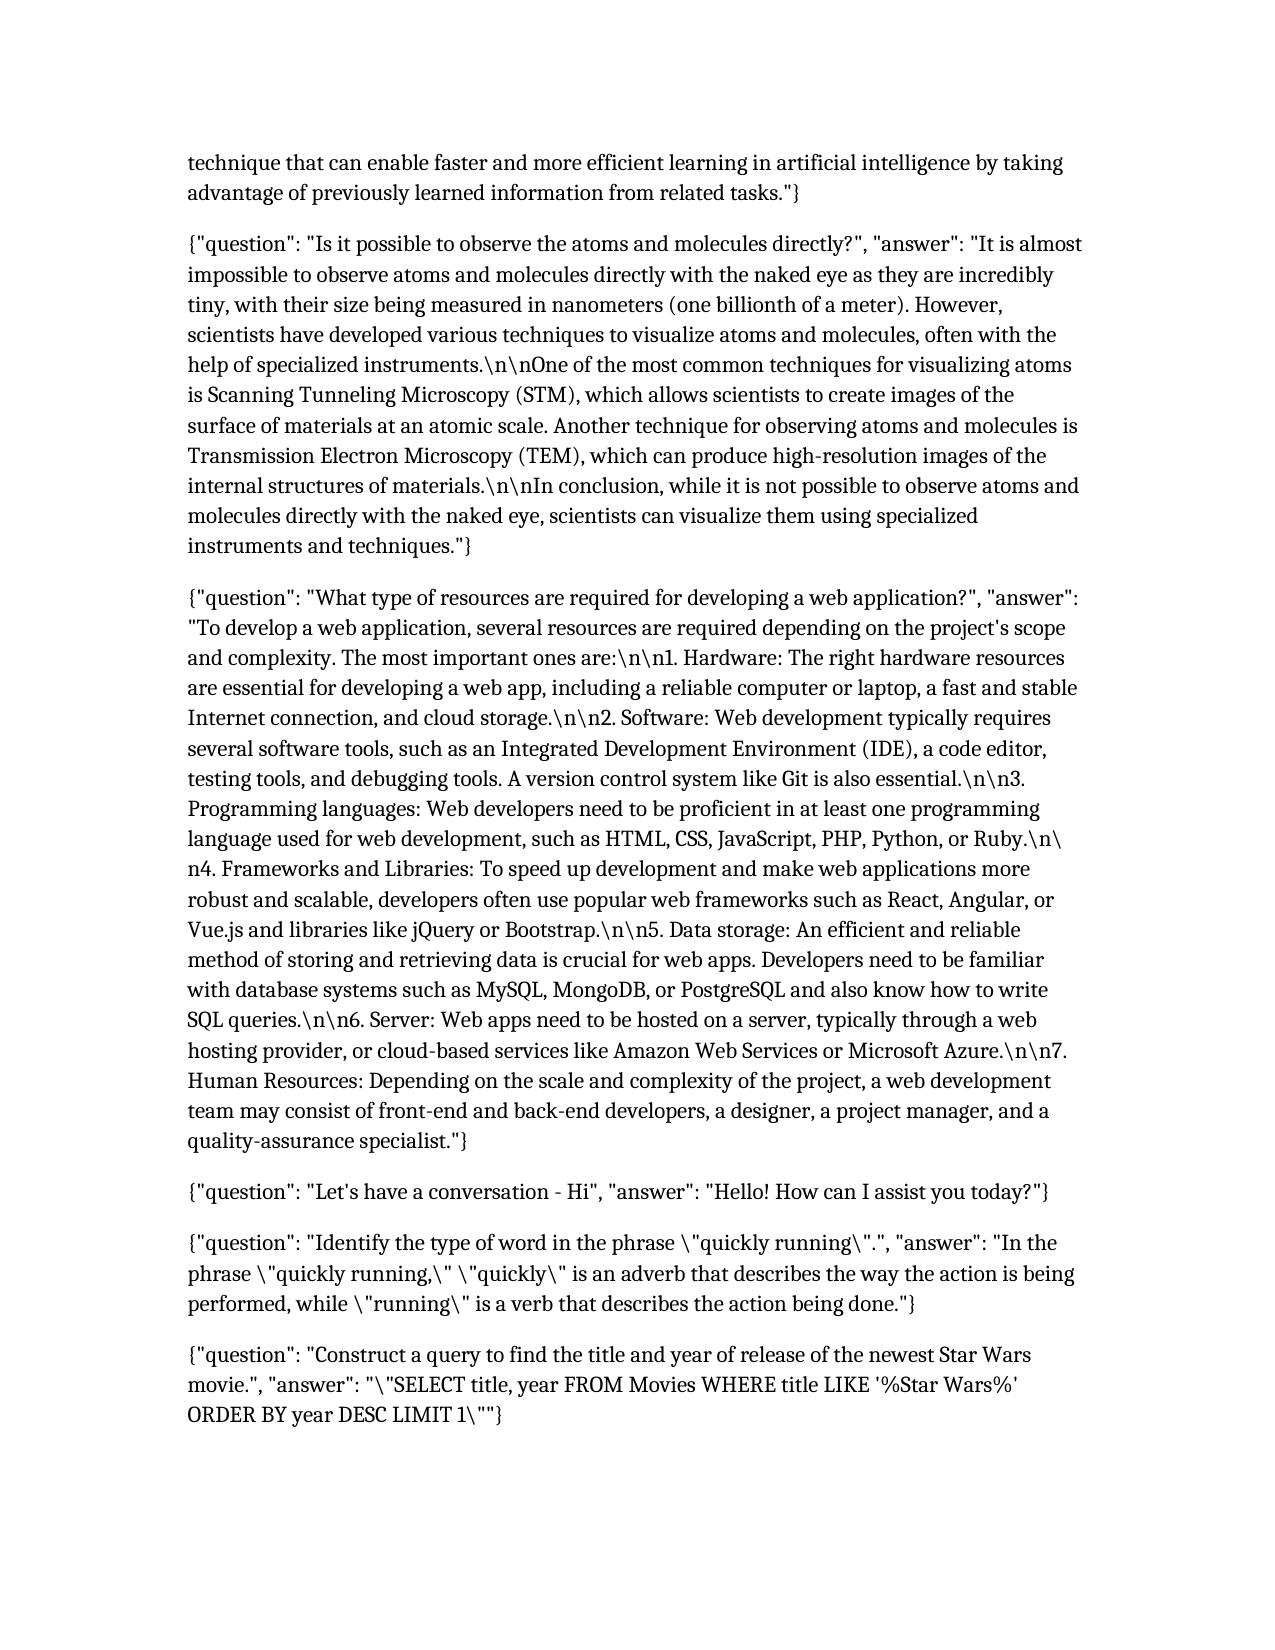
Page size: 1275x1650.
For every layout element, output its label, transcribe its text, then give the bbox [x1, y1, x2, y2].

text {"question": "Identify the type of word in the phrase \"quickly running\".", "answer": "In the phrase \"quickly running,\" \"quickly\" is an adverb that describes the way the action is being performed, while \"running\" is a verb that describes the action being done."} [187, 1230, 1087, 1317]
text {"question": "Construct a query to find the title and year of release of the newest Star Wars movie.", "answer": "\"SELECT title, year FROM Movies WHERE title LIKE '%Star Wars%' ORDER BY year DESC LIMIT 1\""} [187, 1342, 1087, 1428]
text {"question": "Let's have a conversation - Hi", "answer": "Hello! How can I assist you today?"} [187, 1179, 1087, 1206]
text {"question": "Is it possible to observe the atoms and molecules directly?", "answer": "It is almost impossible to observe atoms and molecules directly with the naked eye as they are incredibly tiny, with their size being measured in nanometers (one billionth of a meter). However, scientists have developed various techniques to visualize atoms and molecules, often with the help of specialized instruments.\n\nOne of the most common techniques for visualizing atoms is Scanning Tunneling Microscopy (STM), which allows scientists to create images of the surface of materials at an atomic scale. Another technique for observing atoms and molecules is Transmission Electron Microscopy (TEM), which can produce high-resolution images of the internal structures of materials.\n\nIn conclusion, while it is not possible to observe atoms and molecules directly with the naked eye, scientists can visualize them using specialized instruments and techniques."} [187, 231, 1087, 560]
text {"question": "What type of resources are required for developing a web application?", "answer": "To develop a web application, several resources are required depending on the project's scope and complexity. The most important ones are:\n\n1. Hardware: The right hardware resources are essential for developing a web app, including a reliable computer or laptop, a fast and stable Internet connection, and cloud storage.\n\n2. Software: Web development typically requires several software tools, such as an Integrated Development Environment (IDE), a code editor, testing tools, and debugging tools. A version control system like Git is also essential.\n\n3. Programming languages: Web developers need to be proficient in at least one programming language used for web development, such as HTML, CSS, JavaScript, PHP, Python, or Ruby.\n\n4. Frameworks and Libraries: To speed up development and make web applications more robust and scalable, developers often use popular web frameworks such as React, Angular, or Vue.js and libraries like jQuery or Bootstrap.\n\n5. Data storage: An efficient and reliable method of storing and retrieving data is crucial for web apps. Developers need to be familiar with database systems such as MySQL, MongoDB, or PostgreSQL and also know how to write SQL queries.\n\n6. Server: Web apps need to be hosted on a server, typically through a web hosting provider, or cloud-based services like Amazon Web Services or Microsoft Azure.\n\n7. Human Resources: Depending on the scale and complexity of the project, a web development team may consist of front-end and back-end developers, a designer, a project manager, and a quality-assurance specialist."} [187, 584, 1087, 1154]
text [187, 150, 1087, 207]
